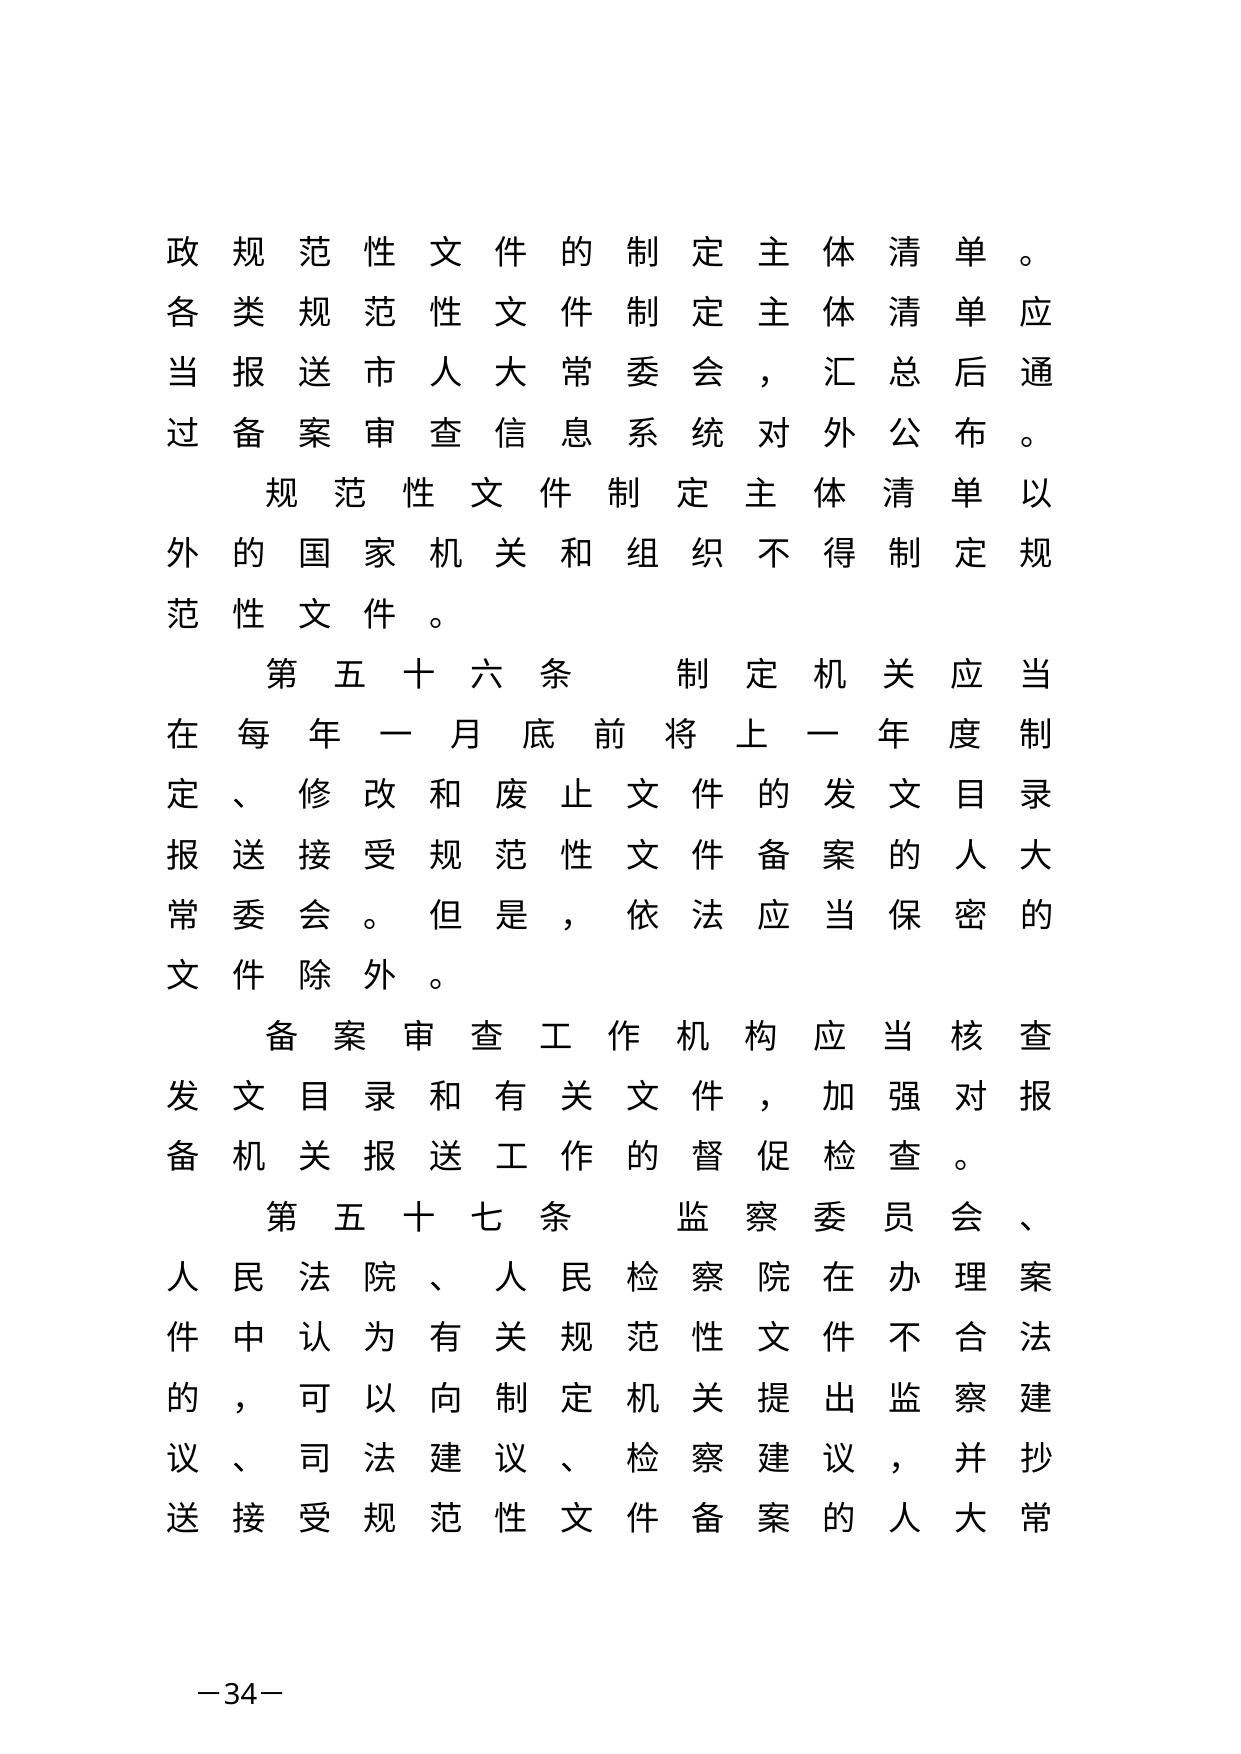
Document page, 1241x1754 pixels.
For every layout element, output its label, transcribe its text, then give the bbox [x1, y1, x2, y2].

text 规范性文件制定主体清单以外的国家机关和组织不得制定规范性文件。 [167, 461, 1085, 642]
text 第五十六条 制定机关应当在每年一月底前将上一年度制定、修改和废止文件的发文目录报送接受规范性文件备案的人大常委会。但是，依法应当保密的文件除外。 [167, 642, 1085, 1003]
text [167, 219, 1085, 461]
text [167, 1184, 1085, 1546]
text 备案审查工作机构应当核查发文目录和有关文件，加强对报备机关报送工作的督促检查。 [167, 1003, 1085, 1184]
